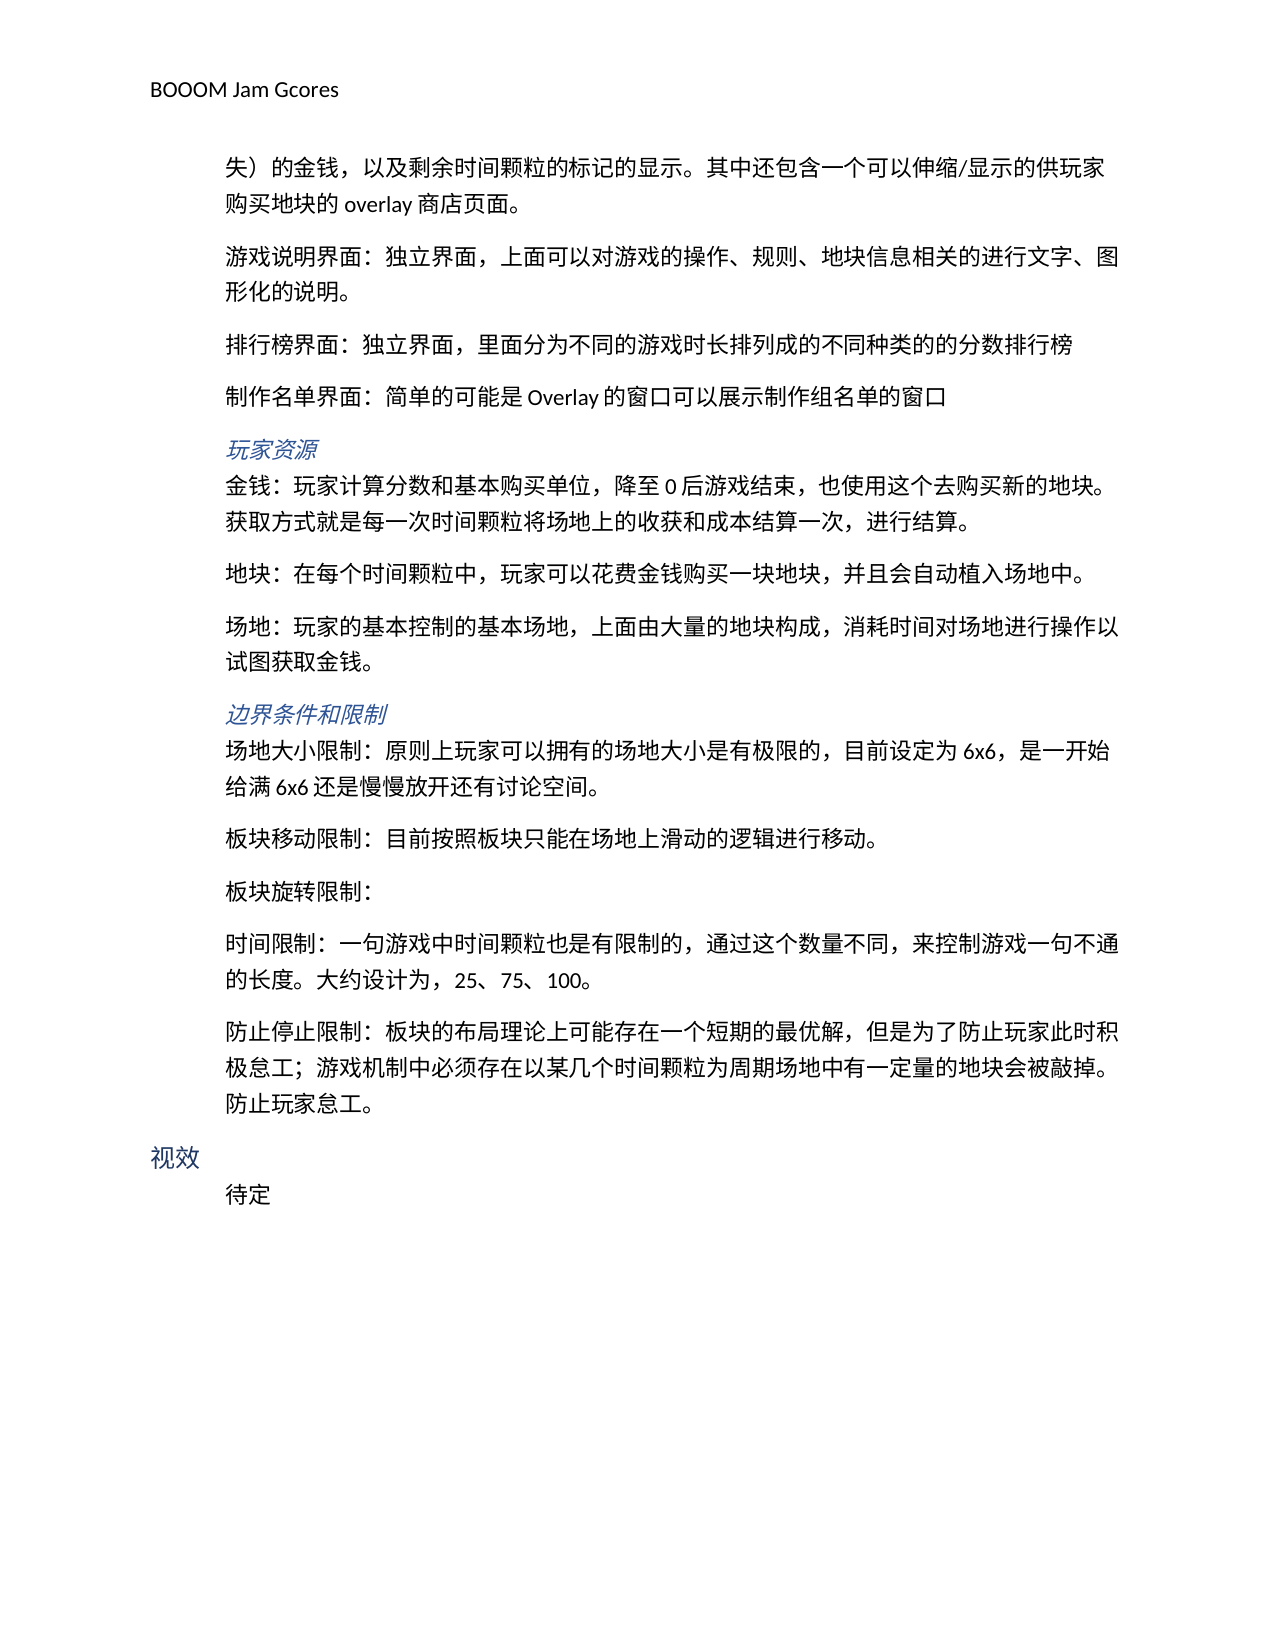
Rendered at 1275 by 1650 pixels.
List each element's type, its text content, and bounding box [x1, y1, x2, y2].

text 游戏说明界面：独立界面，上面可以对游戏的操作、规则、地块信息相关的进行文字、图形化的说明。 [225, 238, 1125, 307]
text 排行榜界面：独立界面，里面分为不同的游戏时长排列成的不同种类的的分数排行榜 [150, 327, 1125, 360]
text 待定 [150, 1177, 1125, 1211]
text 场地大小限制：原则上玩家可以拥有的场地大小是有极限的，目前设定为6x6，是一开始给满6x6还是慢慢放开还有讨论空间。 [225, 732, 1125, 802]
text 制作名单界面：简单的可能是Overlay的窗口可以展示制作组名单的窗口 [150, 379, 1125, 412]
subtitle 视效 [150, 1138, 1125, 1174]
text 板块移动限制：目前按照板块只能在场地上滑动的逻辑进行移动。 [225, 821, 1125, 854]
text 时间限制：一句游戏中时间颗粒也是有限制的，通过这个数量不同，来控制游戏一句不通的长度。大约设计为，25、75、100。 [225, 926, 1125, 995]
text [225, 150, 1125, 219]
text 场地：玩家的基本控制的基本场地，上面由大量的地块构成，消耗时间对场地进行操作以试图获取金钱。 [225, 608, 1125, 677]
text 板块旋转限制： [225, 873, 1125, 907]
text 防止停止限制：板块的布局理论上可能存在一个短期的最优解，但是为了防止玩家此时积极怠工；游戏机制中必须存在以某几个时间颗粒为周期场地中有一定量的地块会被敲掉。防止玩家怠工。 [225, 1014, 1125, 1119]
subtitle 玩家资源 [225, 432, 1125, 465]
text 金钱：玩家计算分数和基本购买单位，降至0后游戏结束，也使用这个去购买新的地块。获取方式就是每一次时间颗粒将场地上的收获和成本结算一次，进行结算。 [225, 467, 1125, 537]
text 地块：在每个时间颗粒中，玩家可以花费金钱购买一块地块，并且会自动植入场地中。 [150, 556, 1125, 589]
subtitle 边界条件和限制 [150, 697, 1125, 730]
